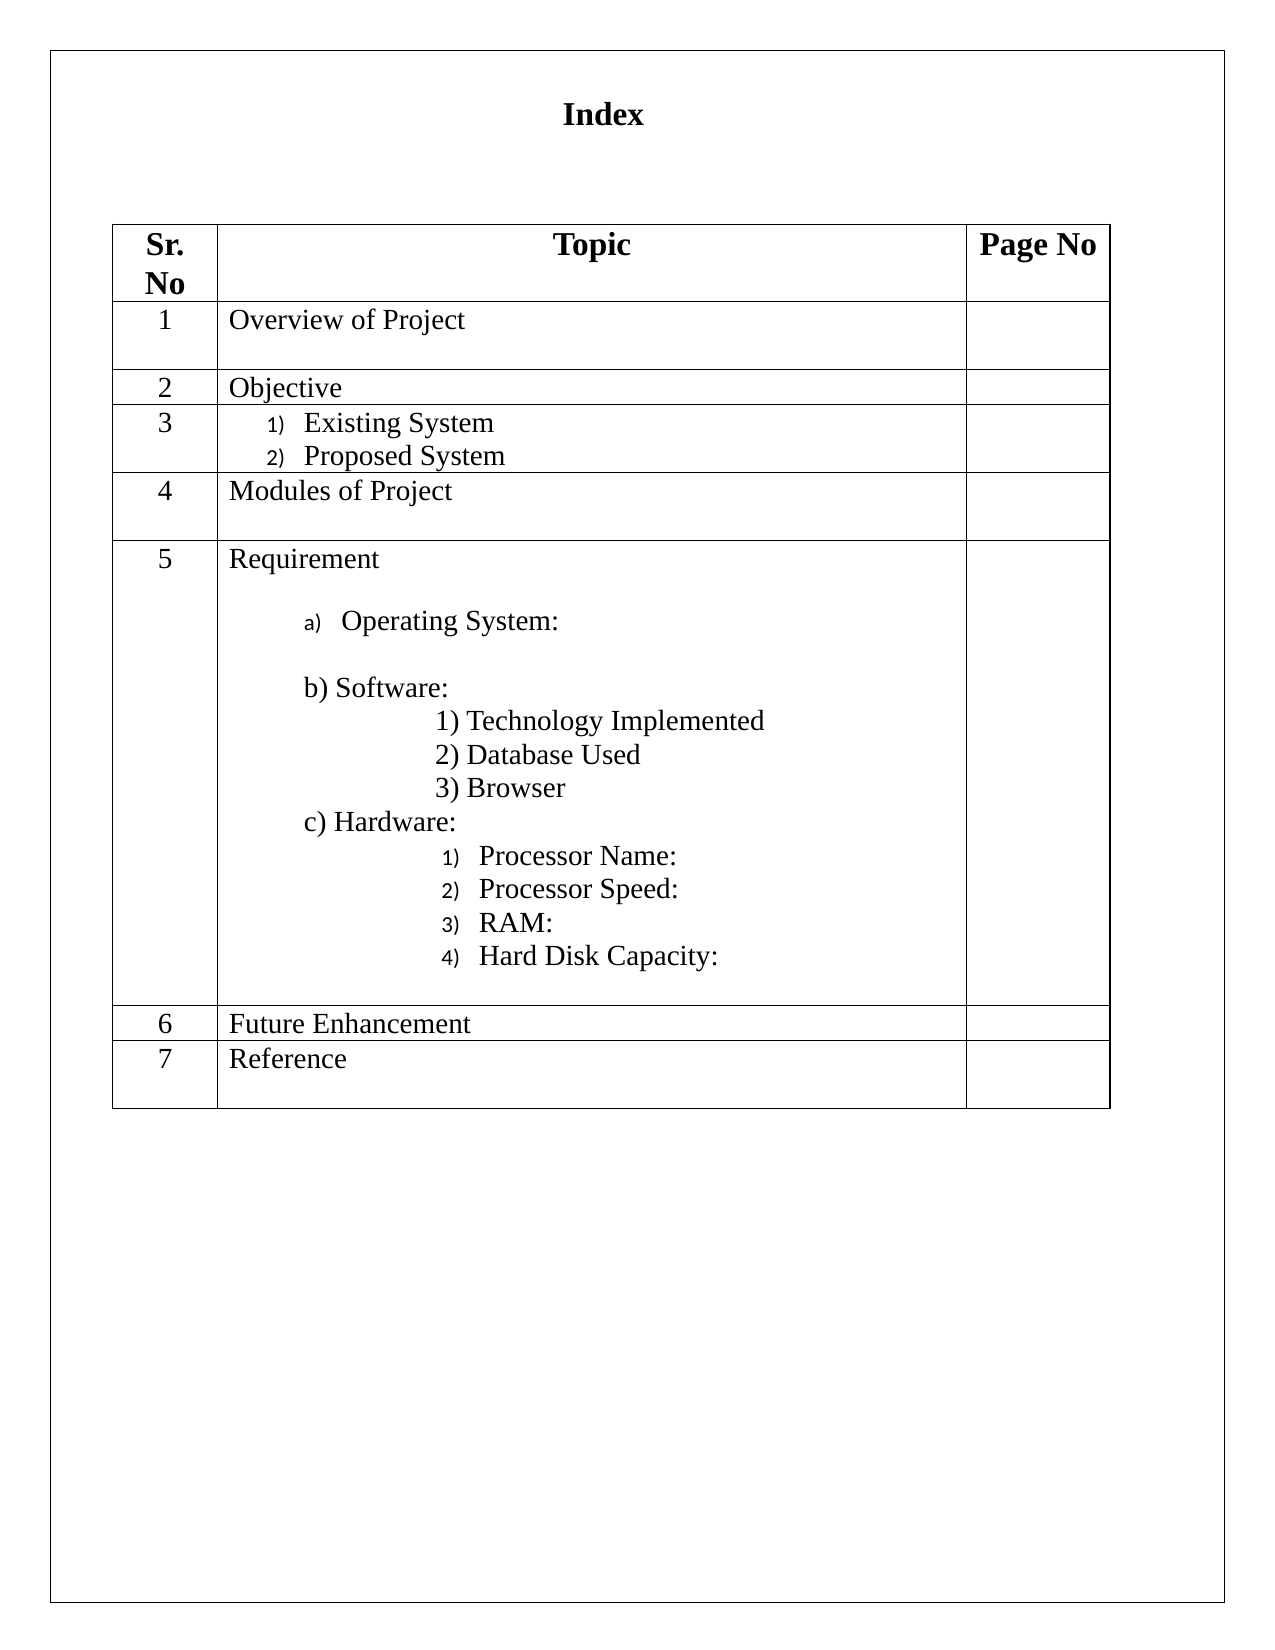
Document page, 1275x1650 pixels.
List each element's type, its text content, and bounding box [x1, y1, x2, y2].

table_cell 7 [113, 1041, 217, 1108]
table_cell [967, 473, 1109, 540]
table_cell [967, 370, 1109, 404]
table_cell 3 [113, 405, 217, 472]
table_cell 1 [113, 302, 217, 369]
table_cell Modules of Project [218, 473, 966, 540]
table_cell Objective [218, 370, 966, 404]
table_cell Existing System Proposed System [218, 405, 966, 472]
text Index [487, 94, 1172, 132]
table_cell Overview of Project [218, 302, 966, 369]
table_cell [967, 1006, 1109, 1040]
table_header Page No [967, 225, 1109, 301]
table_cell [967, 541, 1109, 1005]
table_cell Reference [218, 1041, 966, 1108]
table_cell [967, 405, 1109, 472]
table_cell [967, 302, 1109, 369]
table_cell Future Enhancement [218, 1006, 966, 1040]
table_cell [967, 1041, 1109, 1108]
table_header Sr. No [113, 225, 217, 301]
table_cell 5 [113, 541, 217, 1005]
table_cell 6 [113, 1006, 217, 1040]
table_cell 4 [113, 473, 217, 540]
table_header Topic [218, 225, 966, 301]
table_cell 2 [113, 370, 217, 404]
table_cell Requirement Operating System: b) Software: 1) Technology Implemented 2) Database Used 3) Browser c) Hardware: Processor Name: Processor Speed: RAM: Hard Disk Capacity: [218, 541, 966, 1005]
